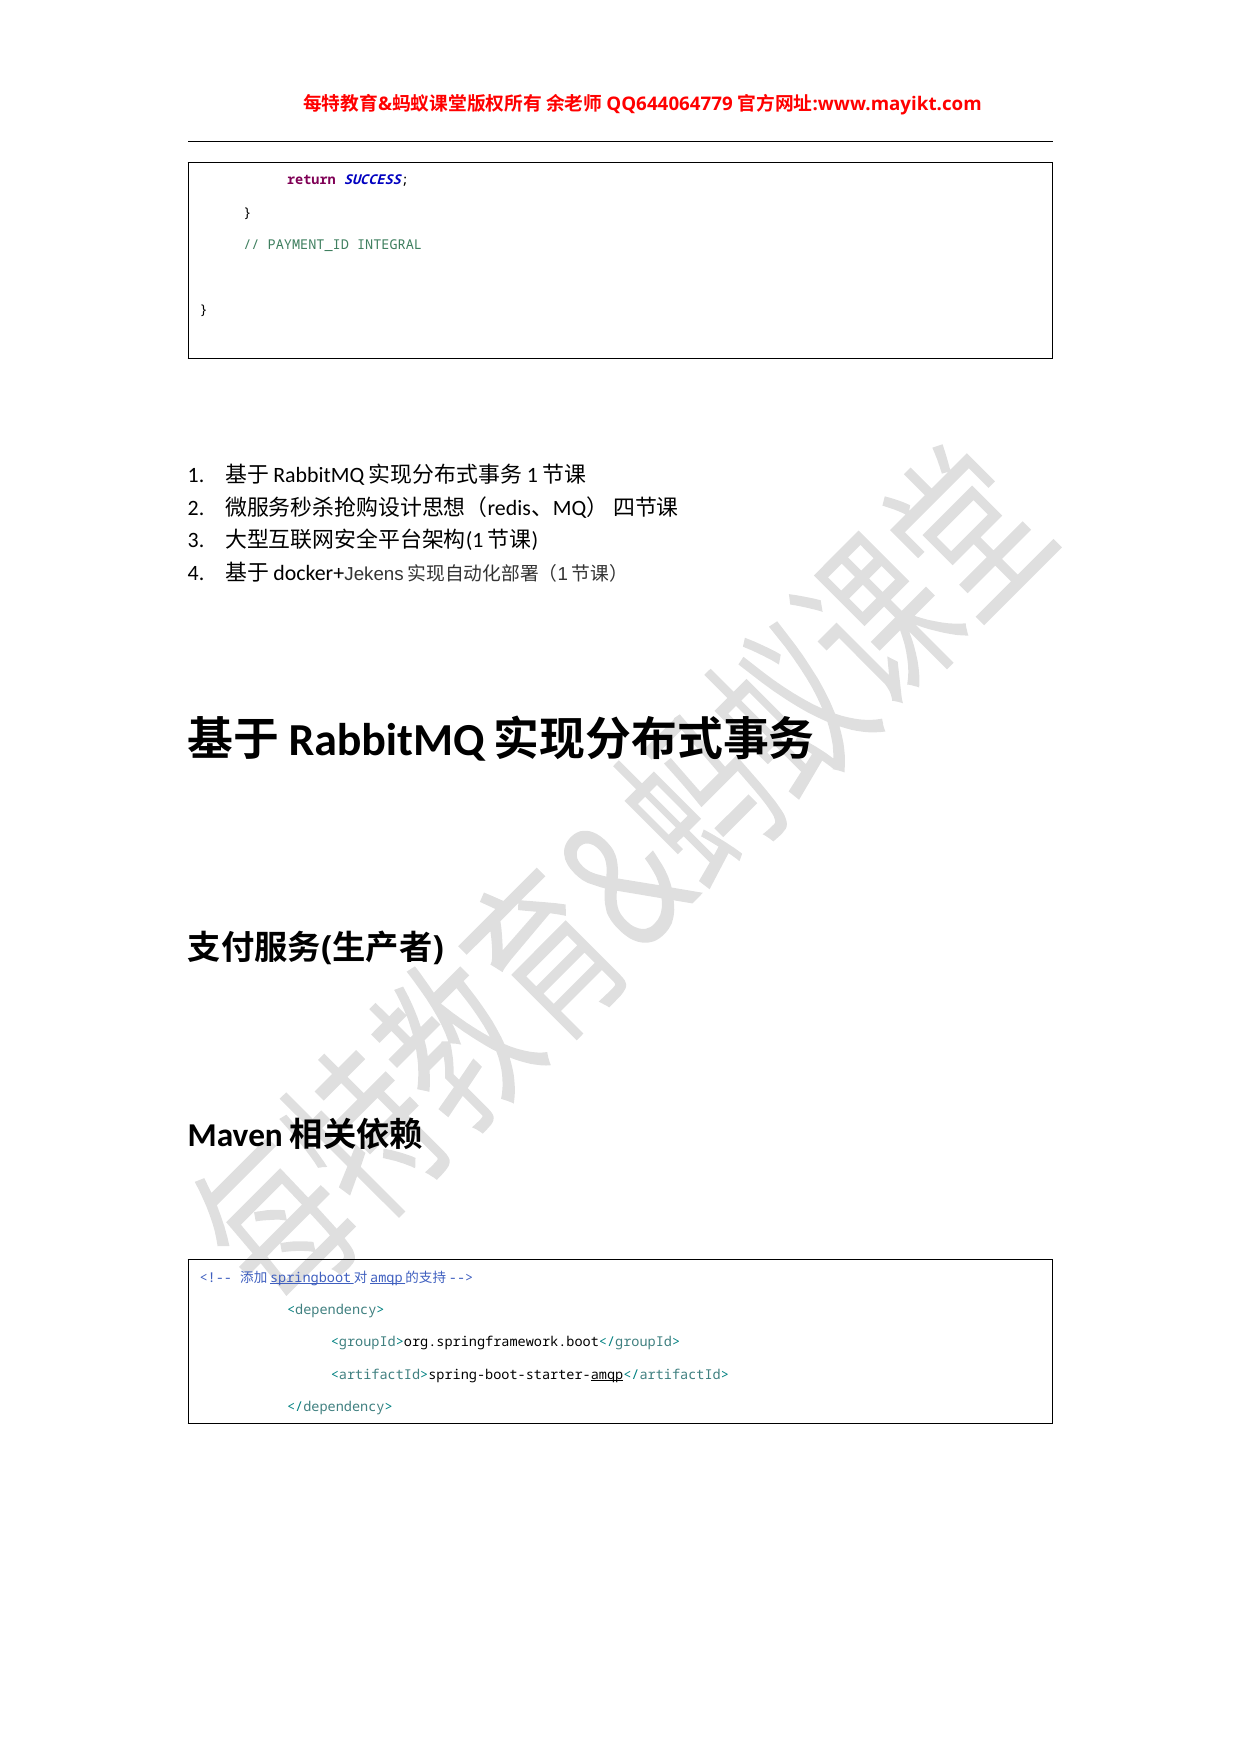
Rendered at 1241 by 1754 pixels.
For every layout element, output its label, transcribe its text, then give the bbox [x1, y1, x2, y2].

list 基于RabbitMQ实现分布式事务 1节课 [187, 457, 1053, 489]
subtitle 支付服务(生产者) [187, 912, 1053, 977]
table_header <!-- 添加springboot对amqp的支持 --> <dependency> <groupId>org.springframework.boot</groupId> <artifactId>spring-boot-starter-amqp</artifactId> </dependency> [189, 1260, 1052, 1423]
list 基于docker+Jekens实现自动化部署（1节课） [187, 554, 1053, 587]
list 大型互联网安全平台架构(1节课) [187, 522, 1053, 554]
list 微服务秒杀抢购设计思想（redis、MQ） 四节课 [187, 489, 1053, 522]
subtitle Maven相关依赖 [187, 1099, 1053, 1164]
subtitle 基于RabbitMQ实现分布式事务 [187, 687, 1053, 784]
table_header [189, 163, 1052, 358]
